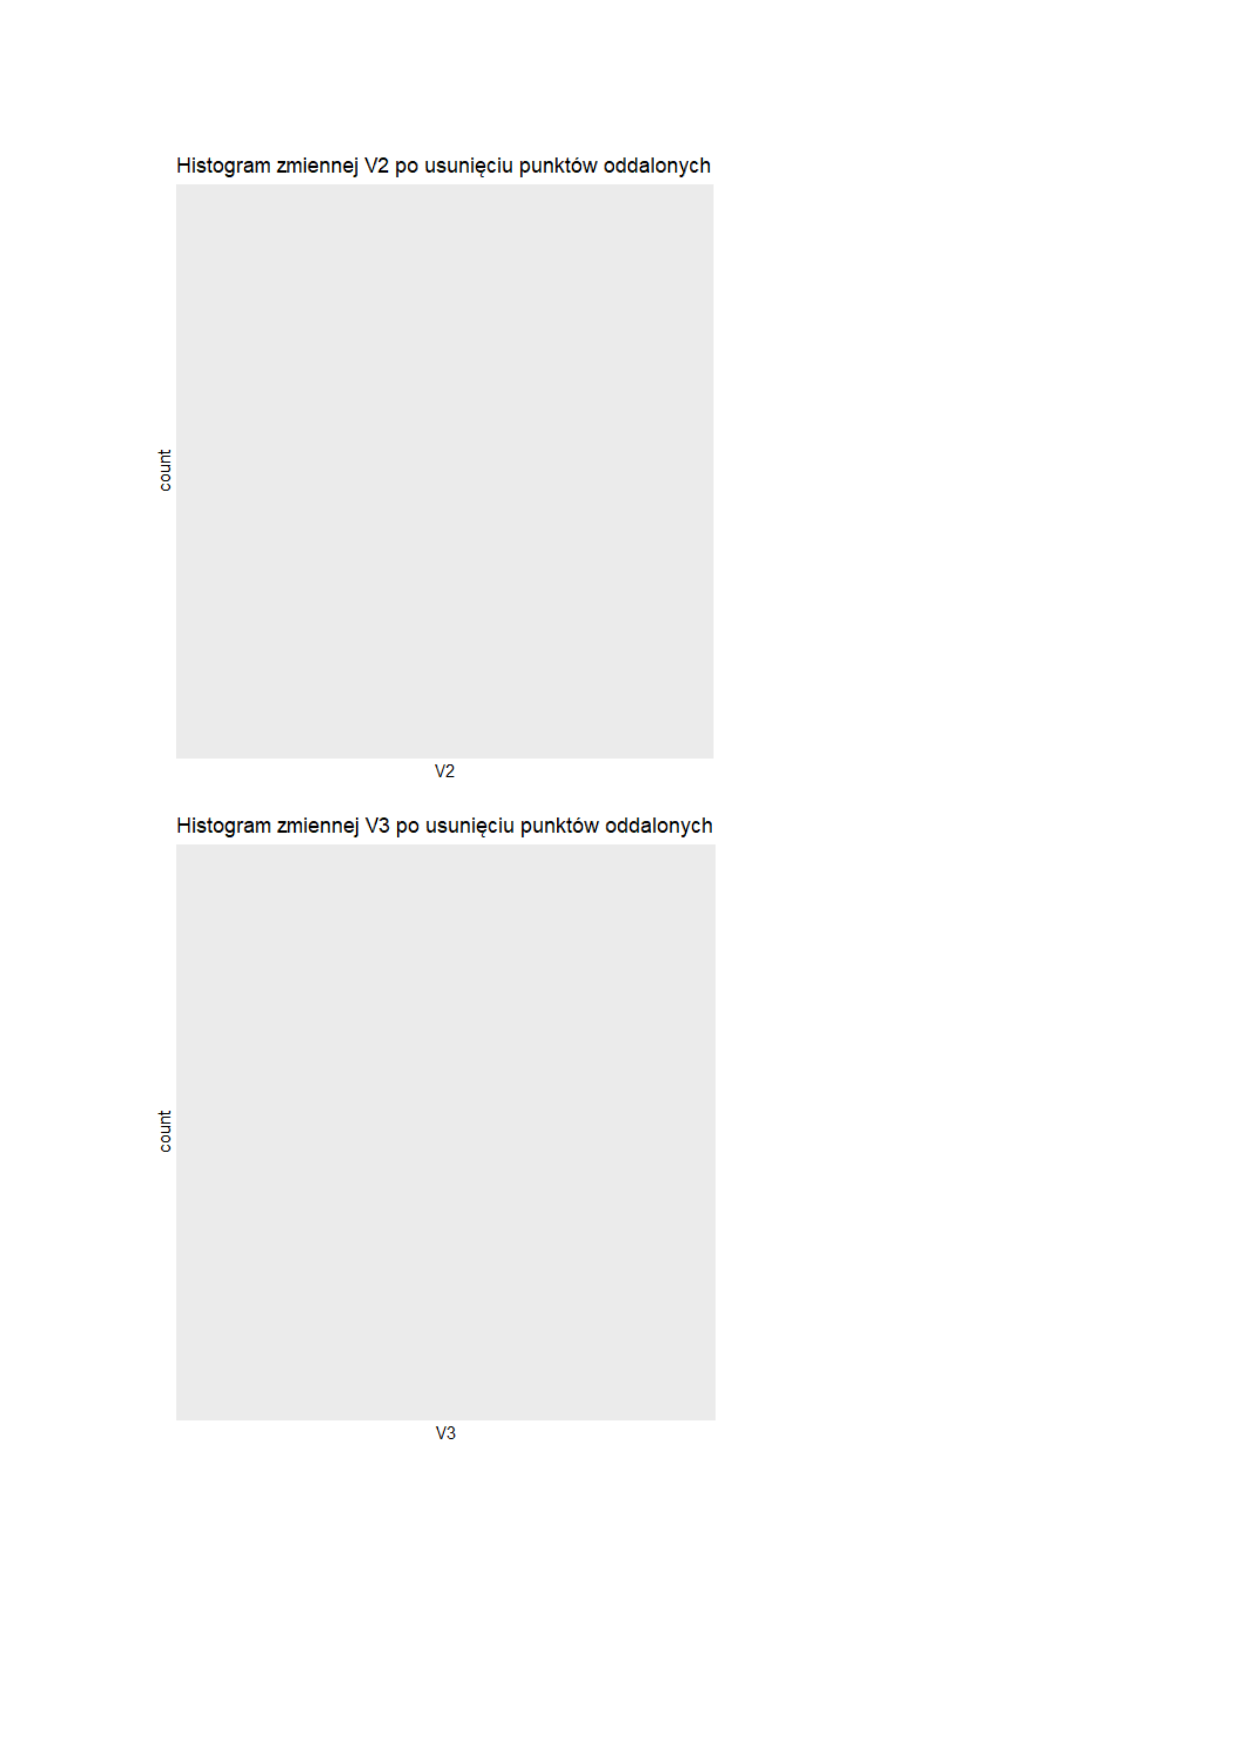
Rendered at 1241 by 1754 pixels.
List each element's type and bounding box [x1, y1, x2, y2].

picture [147, 807, 724, 1451]
picture [147, 147, 723, 789]
